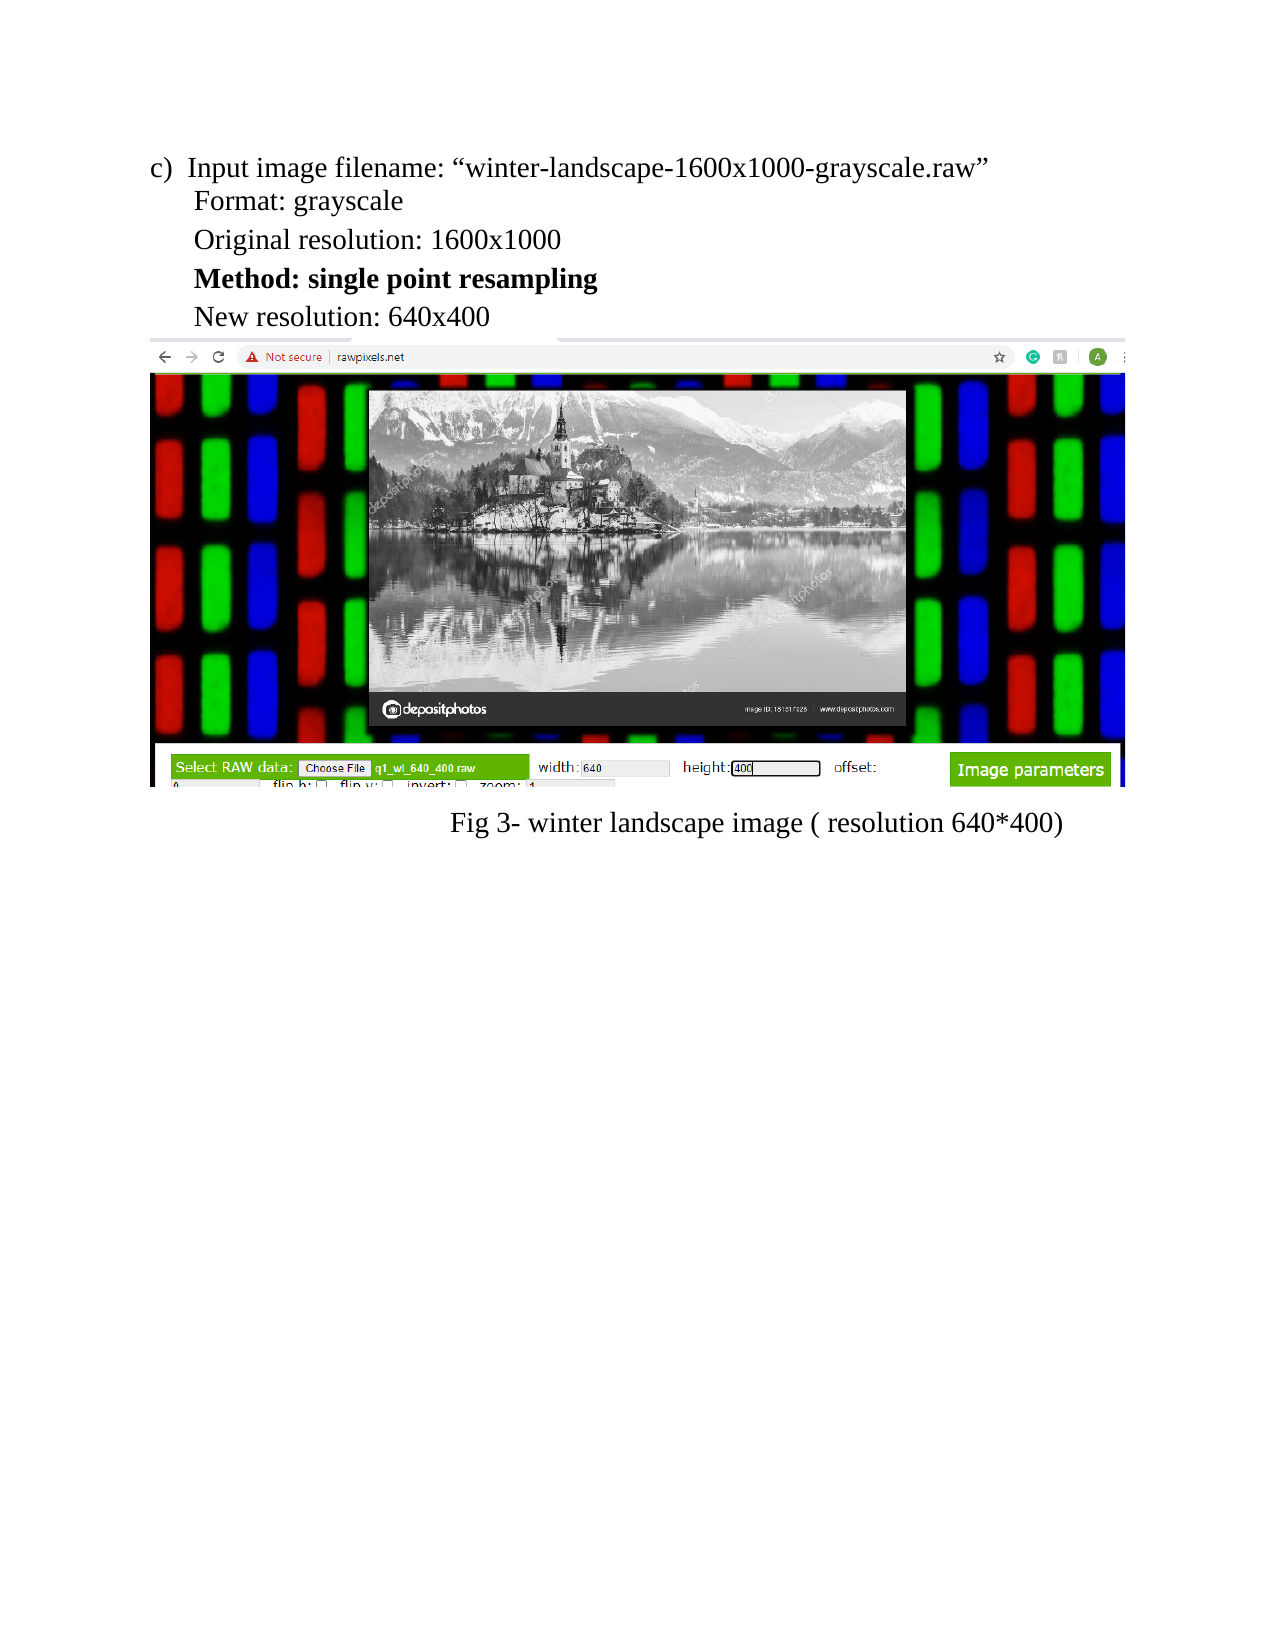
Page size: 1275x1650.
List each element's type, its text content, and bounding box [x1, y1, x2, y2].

text Method: single point resampling [150, 261, 1125, 294]
text Fig 3- winter landscape image ( resolution 640*400) [150, 805, 1125, 839]
text Original resolution: 1600x1000 [150, 222, 1125, 256]
text Format: grayscale [150, 183, 1125, 217]
text New resolution: 640x400 [150, 299, 1125, 333]
text c) Input image filename: “winter-landscape-1600x1000-grayscale.raw” [150, 150, 1125, 183]
picture [150, 338, 1125, 787]
